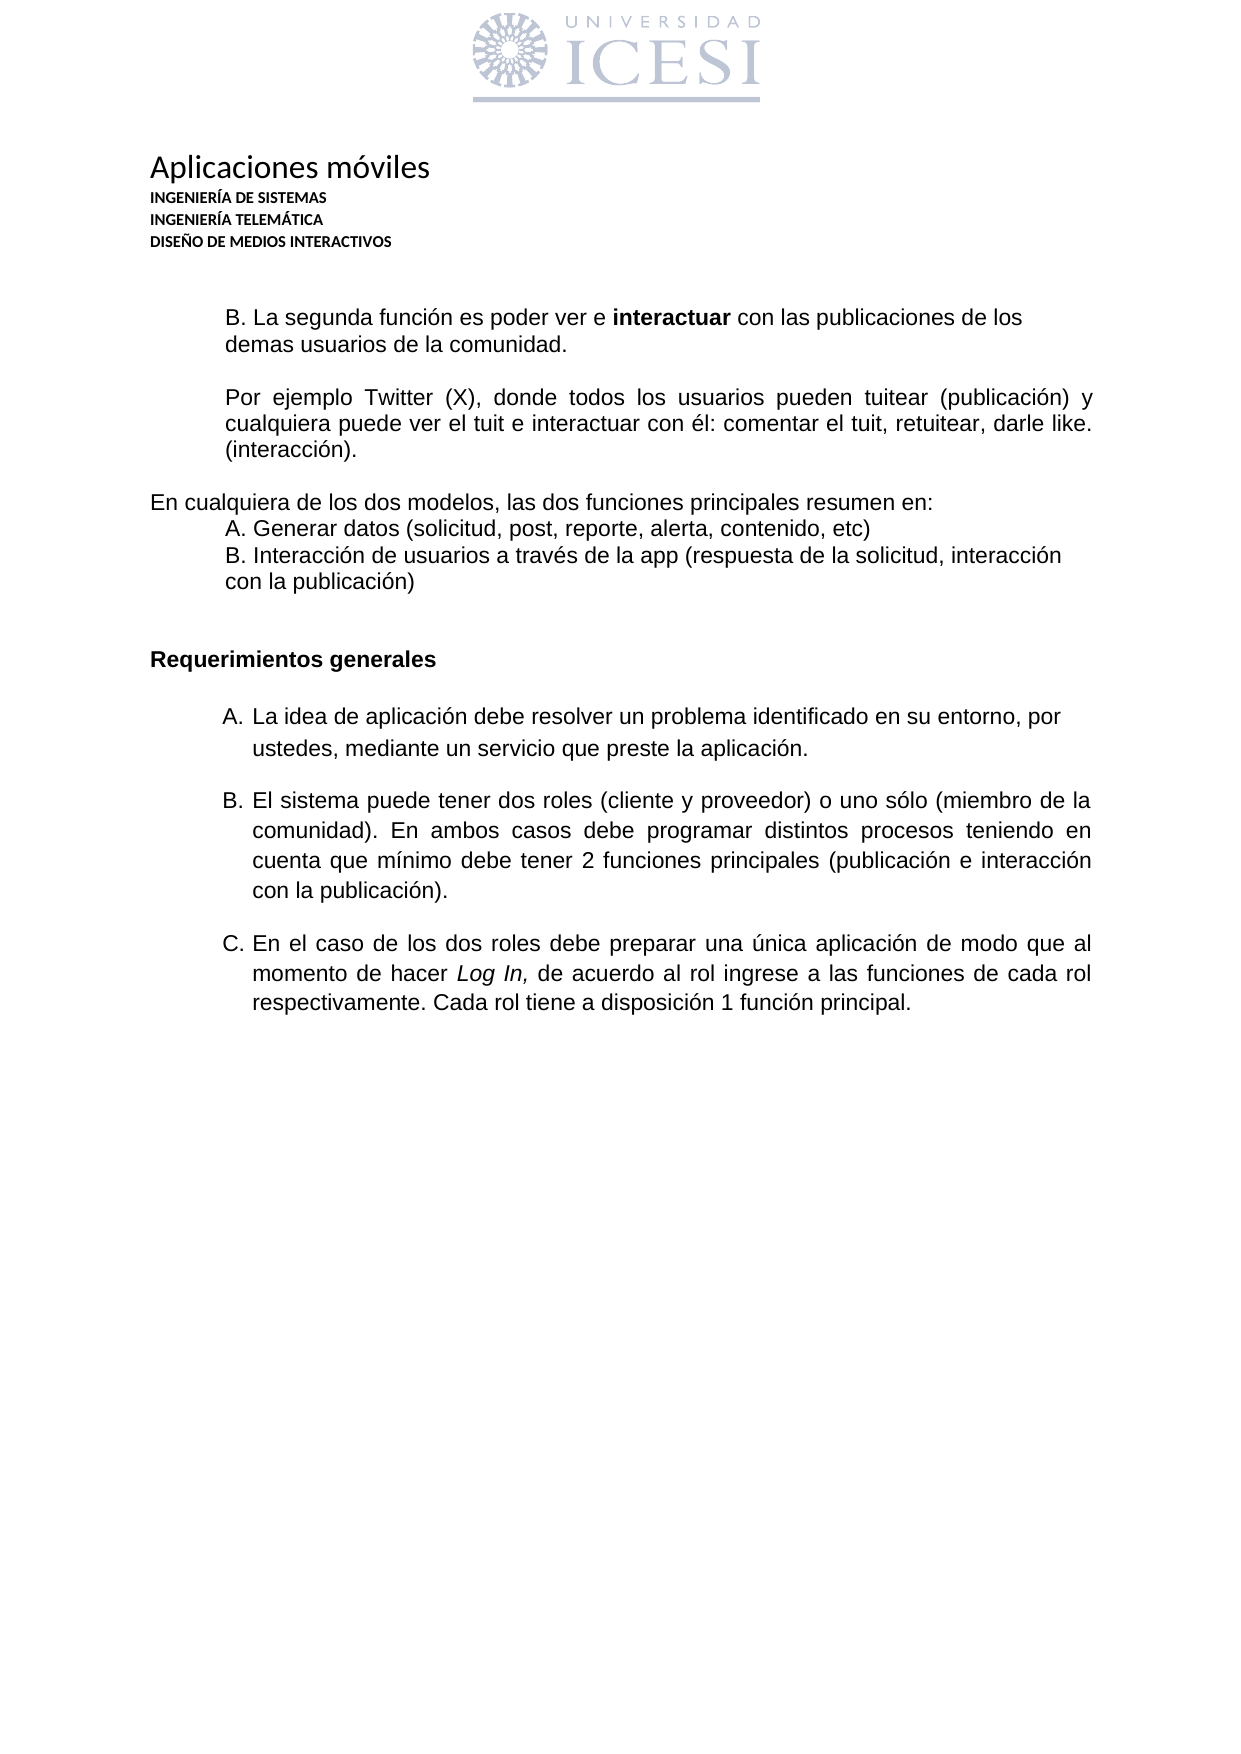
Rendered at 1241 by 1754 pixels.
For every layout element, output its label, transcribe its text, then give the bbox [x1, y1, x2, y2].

text En cualquiera de los dos modelos, las dos funciones principales resumen en: [150, 489, 1094, 515]
list En el caso de los dos roles debe preparar una única aplicación de modo que al momento de hacer Log In, de acuerdo al rol ingrese a las funciones de cada rol respectivamente. Cada rol tiene a disposición 1 función principal. [222, 930, 1092, 1016]
text B. La segunda función es poder ver e interactuar con las publicaciones de los demas usuarios de la comunidad. [225, 304, 1094, 357]
list B. Interacción de usuarios a través de la app (respuesta de la solicitud, interacción con la publicación) [225, 542, 1094, 594]
list El sistema puede tener dos roles (cliente y proveedor) o uno sólo (miembro de la comunidad). En ambos casos debe programar distintos procesos teniendo en cuenta que mínimo debe tener 2 funciones principales (publicación e interacción con la publicación). [222, 787, 1092, 904]
list A. Generar datos (solicitud, post, reporte, alerta, contenido, etc) [225, 515, 1094, 542]
list La idea de aplicación debe resolver un problema identificado en su entorno, por ustedes, mediante un servicio que preste la aplicación. [222, 703, 1092, 761]
text Por ejemplo Twitter (X), donde todos los usuarios pueden tuitear (publicación) y cualquiera puede ver el tuit e interactuar con él: comentar el tuit, retuitear, darle like. (interacción). [225, 383, 1094, 462]
text Requerimientos generales [150, 646, 1094, 672]
